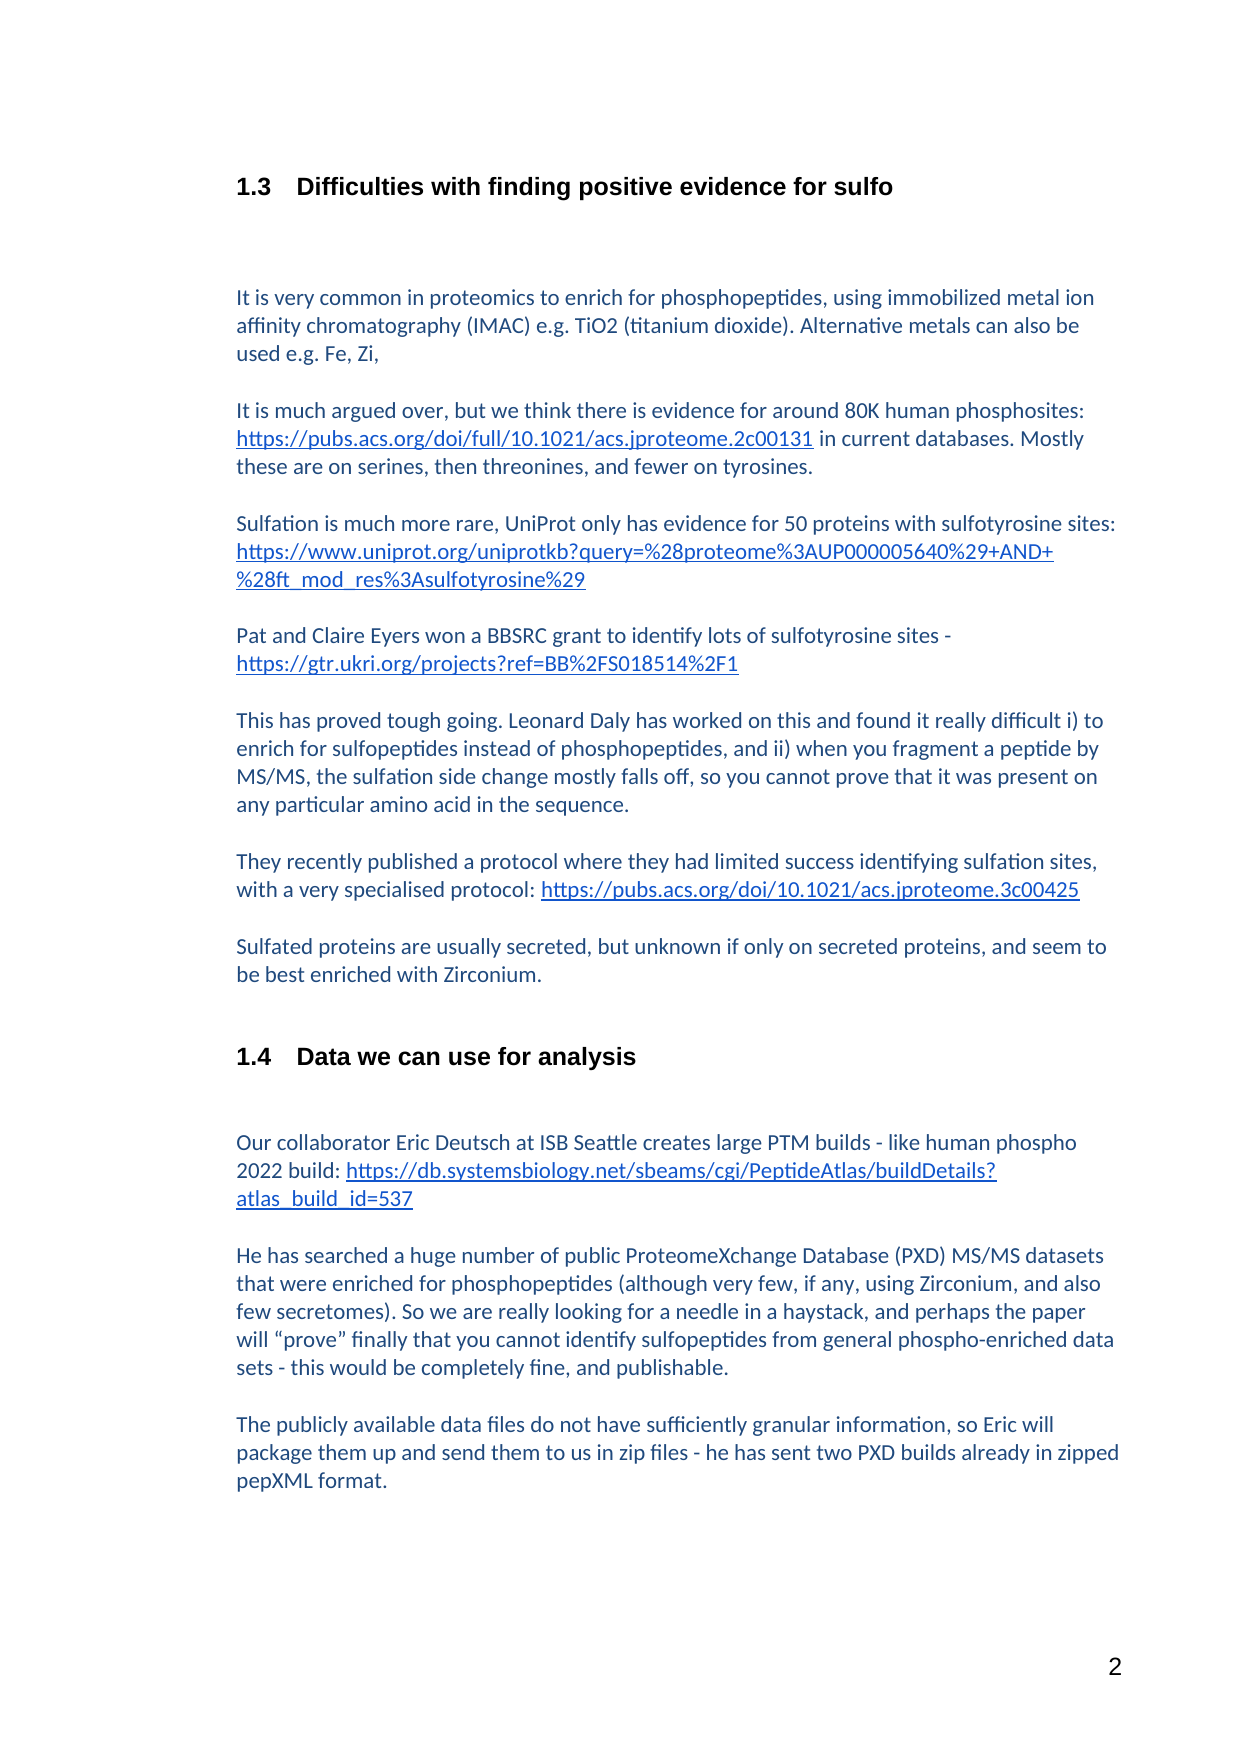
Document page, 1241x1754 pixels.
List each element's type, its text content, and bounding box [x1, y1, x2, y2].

text This has proved tough going. Leonard Daly has worked on this and found it really difficult i) to enrich for sulfopeptides instead of phosphopeptides, and ii) when you fragment a peptide by MS/MS, the sulfation side change mostly falls off, so you cannot prove that it was present on any particular amino acid in the sequence. [236, 706, 1122, 818]
text It is much argued over, but we think there is evidence for around 80K human phosphosites: https://pubs.acs.org/doi/full/10.1021/acs.jproteome.2c00131 in current databases. Mostly these are on serines, then threonines, and fewer on tyrosines. [236, 396, 1122, 480]
subtitle Difficulties with finding positive evidence for sulfo [236, 172, 1122, 201]
text The publicly available data files do not have sufficiently granular information, so Eric will package them up and send them to us in zip files - he has sent two PXD builds already in zipped pepXML format. [236, 1410, 1122, 1494]
text He has searched a huge number of public ProteomeXchange Database (PXD) MS/MS datasets that were enriched for phosphopeptides (although very few, if any, using Zirconium, and also few secretomes). So we are really looking for a needle in a haystack, and perhaps the paper will “prove” finally that you cannot identify sulfopeptides from general phospho-enriched data sets - this would be completely fine, and publishable. [236, 1241, 1122, 1381]
text Sulfation is much more rare, UniProt only has evidence for 50 proteins with sulfotyrosine sites: https://www.uniprot.org/uniprotkb?query=%28proteome%3AUP000005640%29+AND+%28ft_mod_res%3Asulfotyrosine%29 [236, 509, 1122, 593]
text Sulfated proteins are usually secreted, but unknown if only on secreted proteins, and seem to be best enriched with Zirconium. [236, 932, 1122, 988]
subtitle Data we can use for analysis [236, 1042, 1122, 1071]
text Our collaborator Eric Deutsch at ISB Seattle creates large PTM builds - like human phospho 2022 build: https://db.systemsbiology.net/sbeams/cgi/PeptideAtlas/buildDetails?atlas_build_id=537 [236, 1128, 1122, 1212]
text Pat and Claire Eyers won a BBSRC grant to identify lots of sulfotyrosine sites - https://gtr.ukri.org/projects?ref=BB%2FS018514%2F1 [236, 622, 1122, 678]
text They recently published a protocol where they had limited success identifying sulfation sites, with a very specialised protocol: https://pubs.acs.org/doi/10.1021/acs.jproteome.3c00425 [236, 847, 1122, 903]
text It is very common in proteomics to enrich for phosphopeptides, using immobilized metal ion affinity chromatography (IMAC) e.g. TiO2 (titanium dioxide). Alternative metals can also be used e.g. Fe, Zi, [236, 283, 1122, 367]
